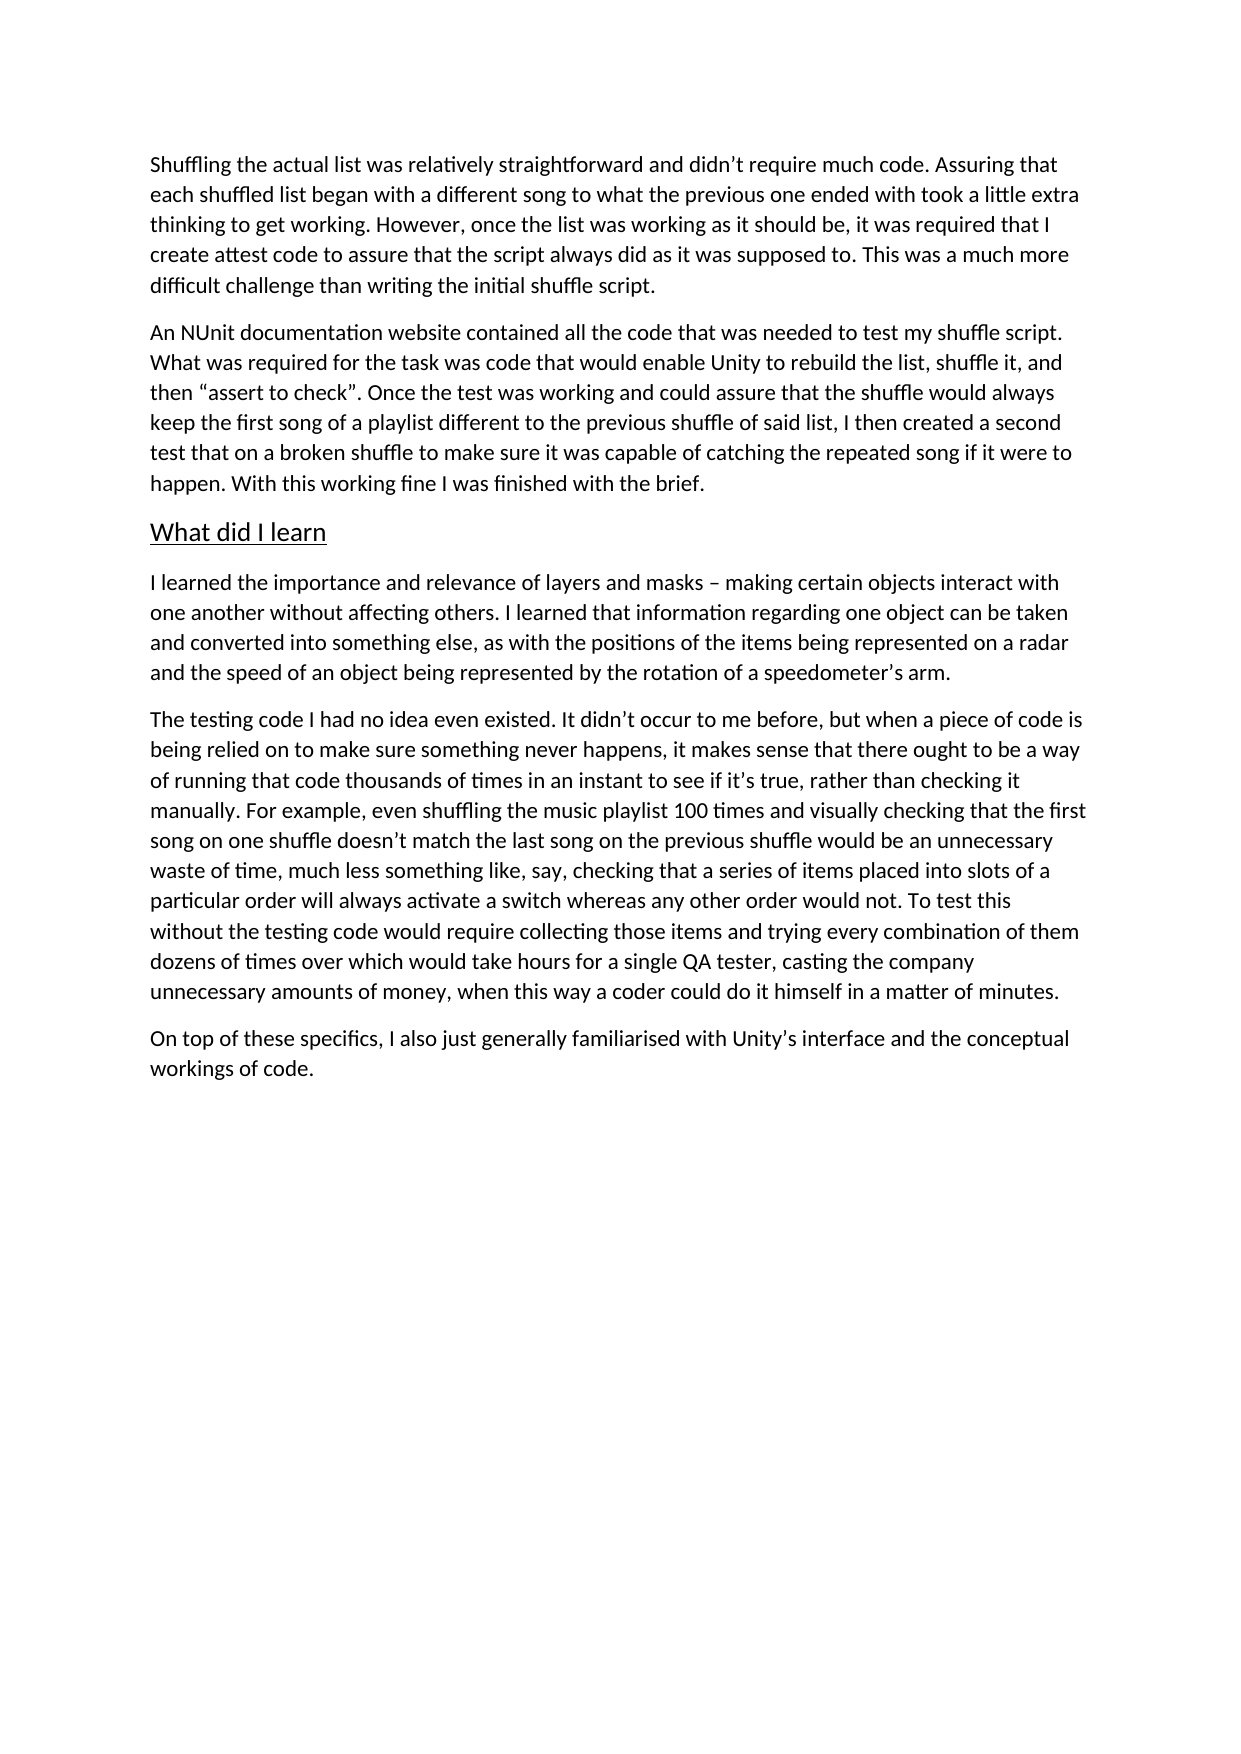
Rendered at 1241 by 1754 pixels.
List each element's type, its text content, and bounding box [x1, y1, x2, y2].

text Shuffling the actual list was relatively straightforward and didn’t require much code. Assuring that each shuffled list began with a different song to what the previous one ended with took a little extra thinking to get working. However, once the list was working as it should be, it was required that I create attest code to assure that the script always did as it was supposed to. This was a much more difficult challenge than writing the initial shuffle script. [150, 150, 1090, 299]
text The testing code I had no idea even existed. It didn’t occur to me before, but when a piece of code is being relied on to make sure something never happens, it makes sense that there ought to be a way of running that code thousands of times in an instant to see if it’s true, rather than checking it manually. For example, even shuffling the music playlist 100 times and visually checking that the first song on one shuffle doesn’t match the last song on the previous shuffle would be an unnecessary waste of time, much less something like, say, checking that a series of items placed into slots of a particular order will always activate a switch whereas any other order would not. To test this without the testing code would require collecting those items and trying every combination of them dozens of times over which would take hours for a single QA tester, casting the company unnecessary amounts of money, when this way a coder could do it himself in a matter of minutes. [150, 705, 1090, 1005]
text I learned the importance and relevance of layers and masks – making certain objects interact with one another without affecting others. I learned that information regarding one object can be taken and converted into something else, as with the positions of the items being represented on a radar and the speed of an object being represented by the rotation of a speedometer’s arm. [150, 568, 1090, 687]
text An NUnit documentation website contained all the code that was needed to test my shuffle script. What was required for the task was code that would enable Unity to rebuild the list, shuffle it, and then “assert to check”. Once the test was working and could assure that the shuffle would always keep the first song of a playlist different to the previous shuffle of said list, I then created a second test that on a broken shuffle to make sure it was capable of catching the repeated song if it were to happen. With this working fine I was finished with the brief. [150, 318, 1090, 497]
text What did I learn [150, 516, 1090, 549]
text On top of these specifics, I also just generally familiarised with Unity’s interface and the conceptual workings of code. [150, 1024, 1090, 1082]
